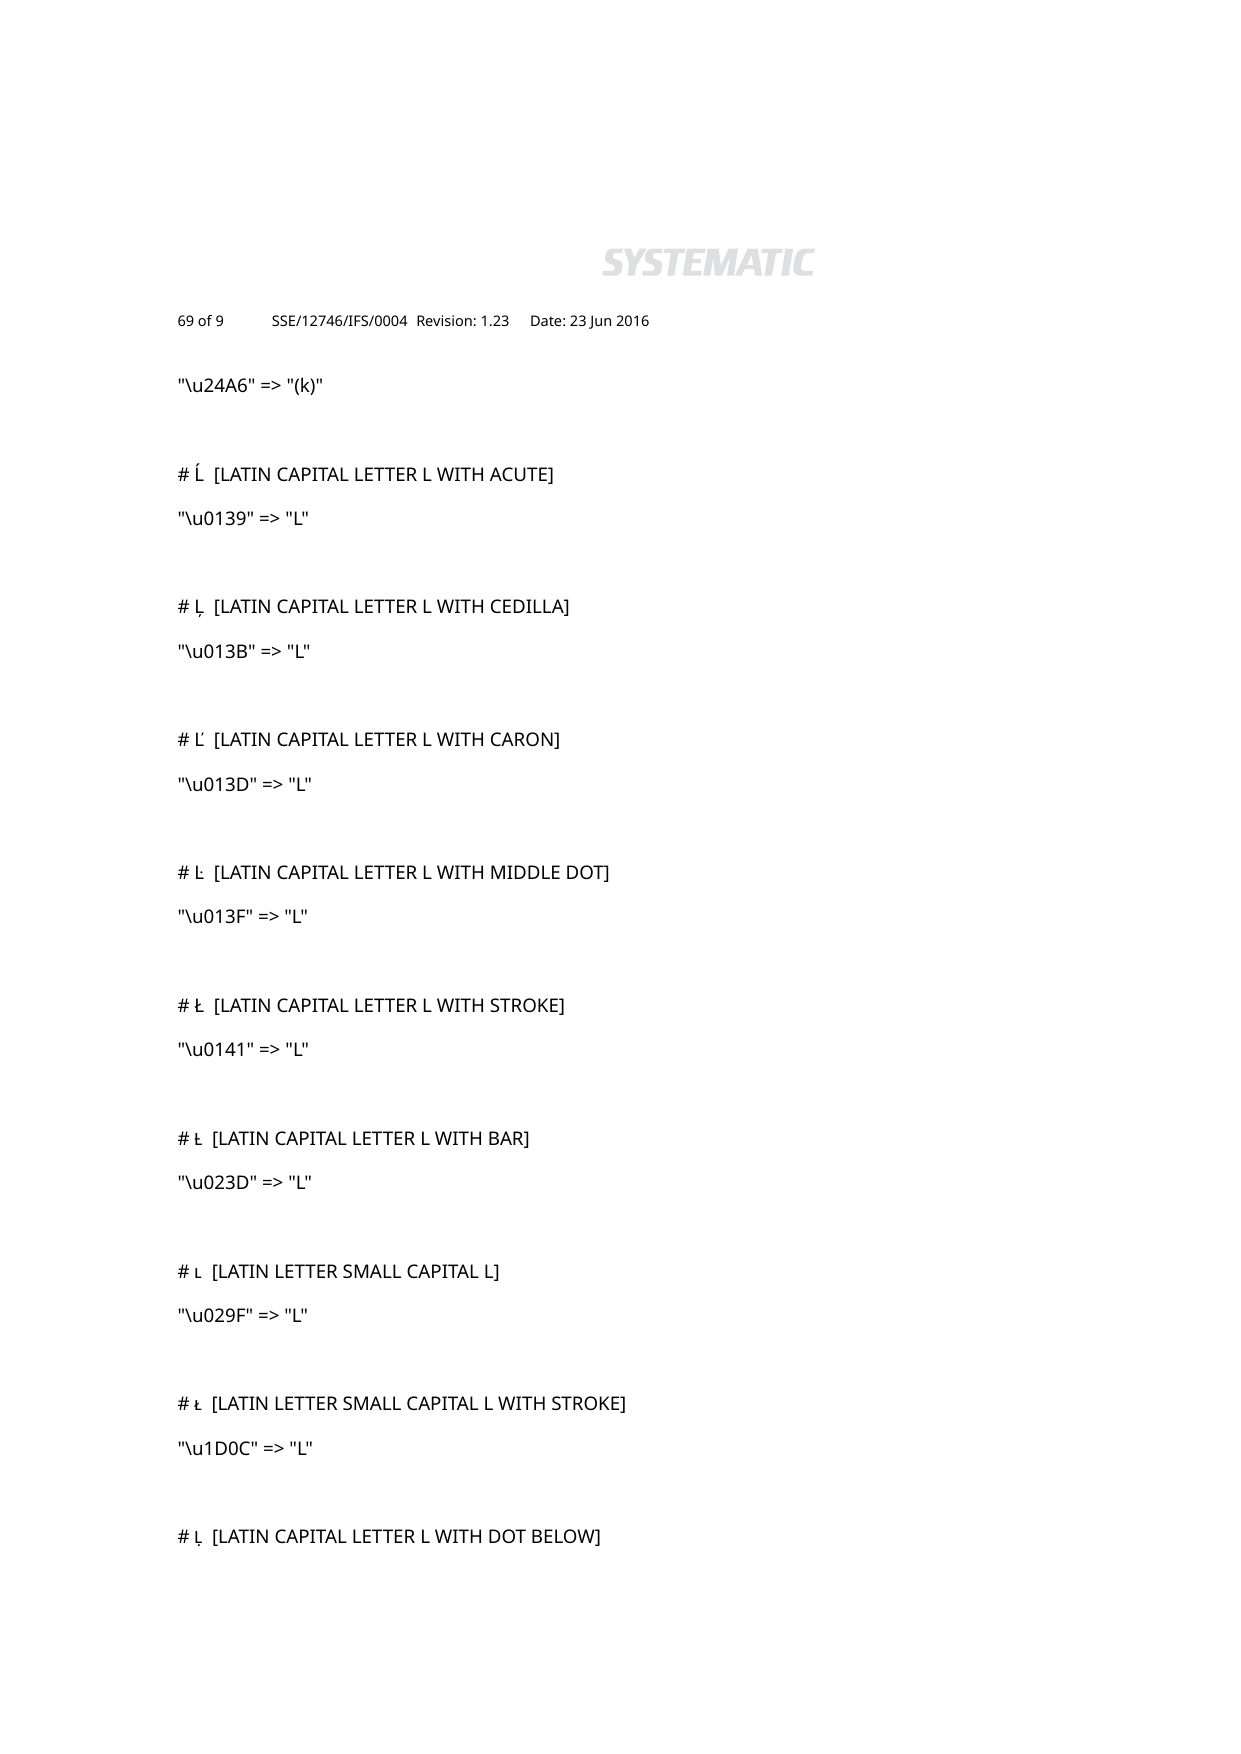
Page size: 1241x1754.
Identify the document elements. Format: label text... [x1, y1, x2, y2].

text "\u013D" => "L" [177, 771, 886, 796]
text "\u029F" => "L" [177, 1302, 886, 1328]
text # ᴌ [LATIN LETTER SMALL CAPITAL L WITH STROKE] [177, 1391, 886, 1416]
text "\u24A6" => "(k)" [177, 177, 886, 398]
text "\u013F" => "L" [177, 904, 886, 929]
text # Ḷ [LATIN CAPITAL LETTER L WITH DOT BELOW] [177, 1523, 886, 1549]
text "\u023D" => "L" [177, 1169, 886, 1195]
text "\u0141" => "L" [177, 1037, 886, 1062]
text "\u1D0C" => "L" [177, 1435, 886, 1461]
text # Ƚ [LATIN CAPITAL LETTER L WITH BAR] [177, 1125, 886, 1151]
text # Ł [LATIN CAPITAL LETTER L WITH STROKE] [177, 992, 886, 1018]
text # Ĺ [LATIN CAPITAL LETTER L WITH ACUTE] [177, 461, 886, 487]
text "\u0139" => "L" [177, 505, 886, 531]
text "\u013B" => "L" [177, 638, 886, 664]
text # ʟ [LATIN LETTER SMALL CAPITAL L] [177, 1258, 886, 1283]
text # Ļ [LATIN CAPITAL LETTER L WITH CEDILLA] [177, 594, 886, 619]
text # Ŀ [LATIN CAPITAL LETTER L WITH MIDDLE DOT] [177, 859, 886, 885]
text # Ľ [LATIN CAPITAL LETTER L WITH CARON] [177, 727, 886, 752]
